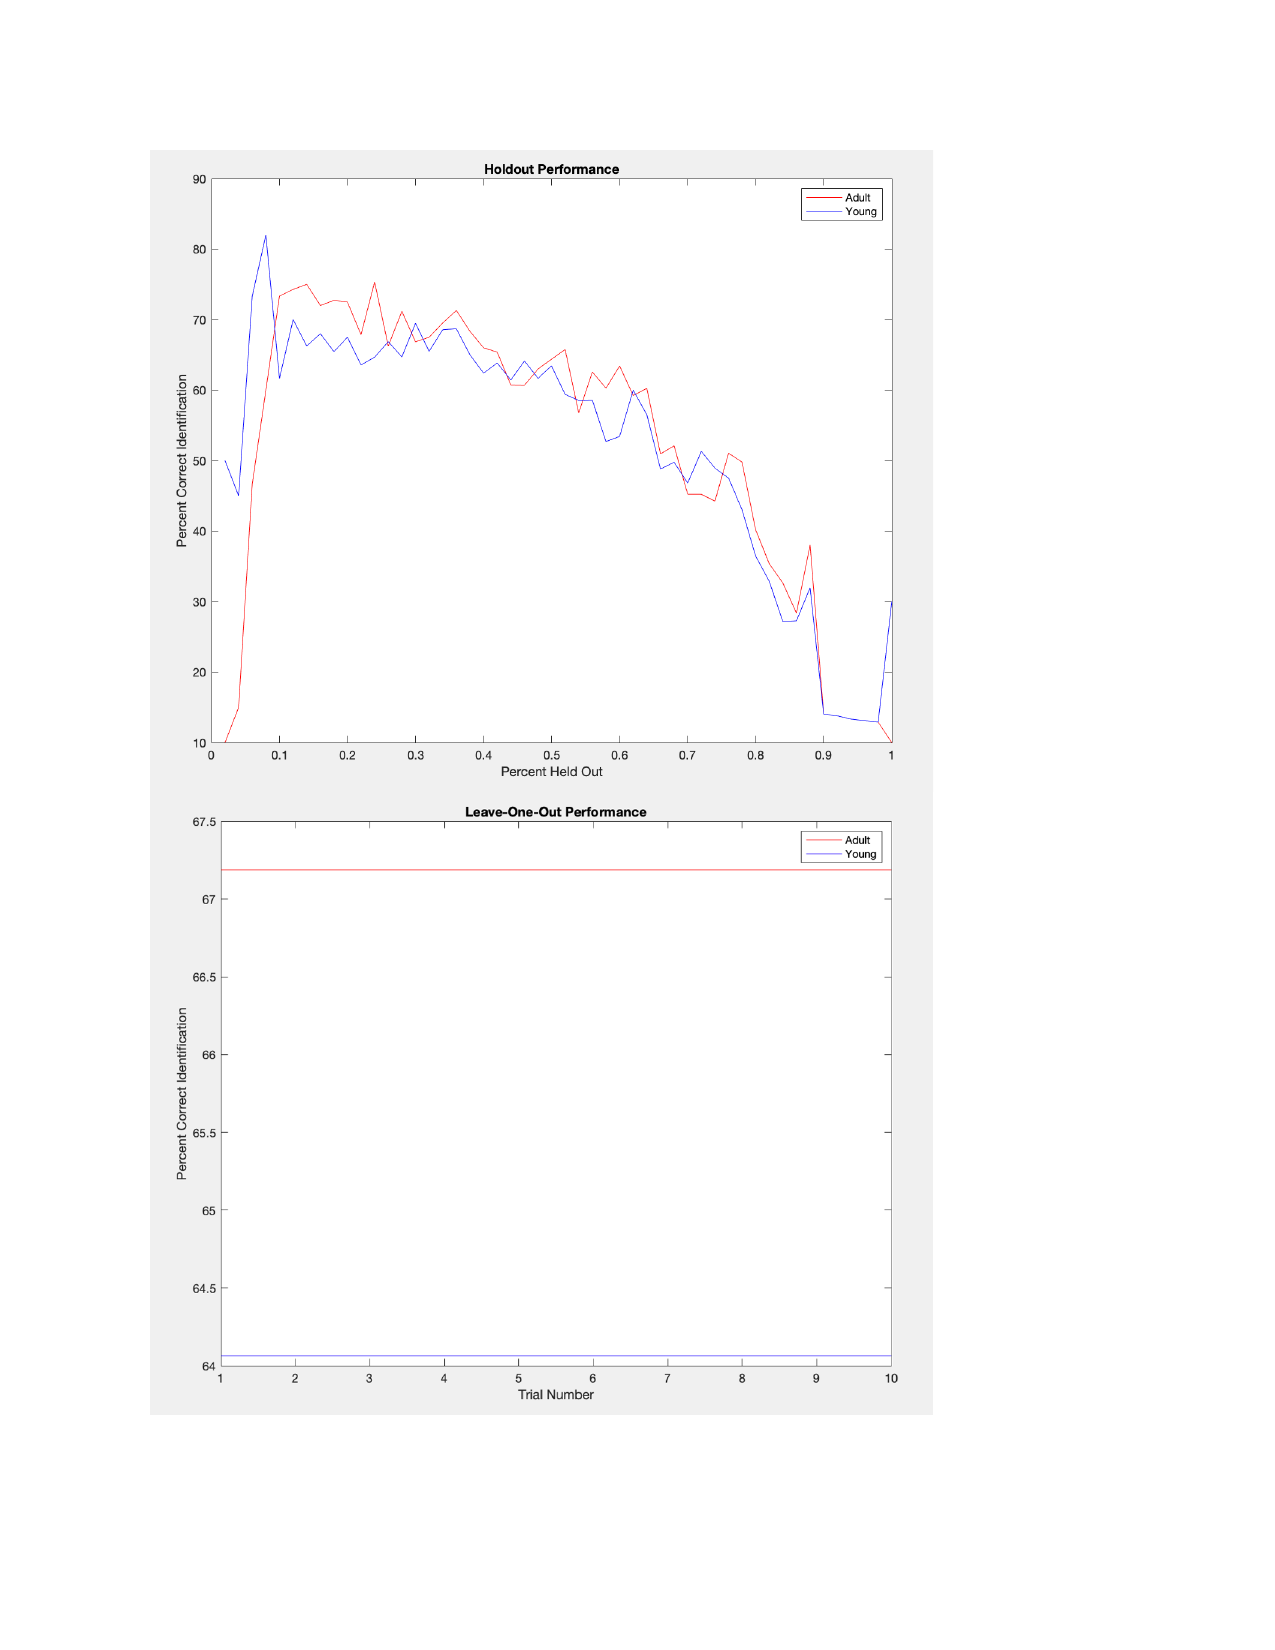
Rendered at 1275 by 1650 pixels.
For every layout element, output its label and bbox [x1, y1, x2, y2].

picture [150, 150, 934, 1415]
